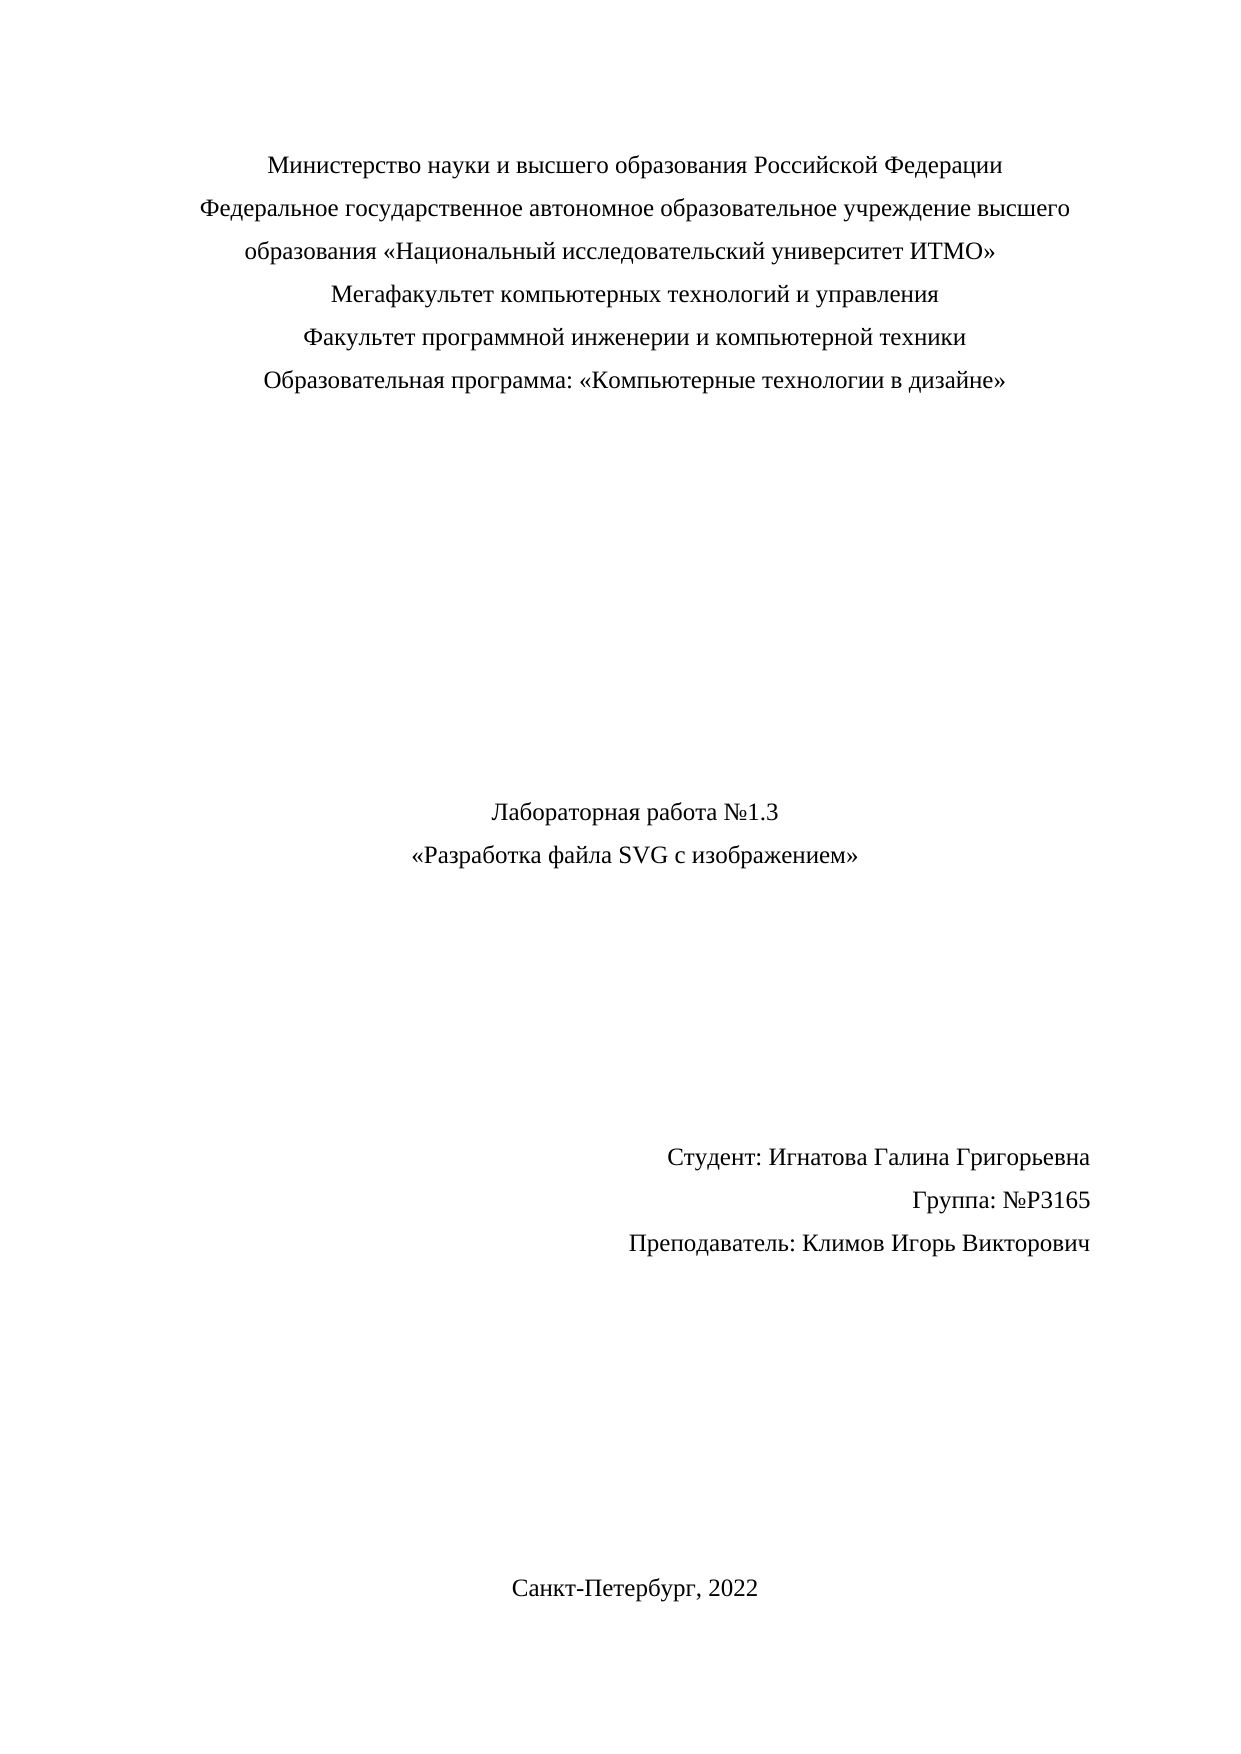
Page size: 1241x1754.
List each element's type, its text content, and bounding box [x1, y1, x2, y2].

text Студент: Игнатова Галина Григорьевна [150, 1142, 1090, 1171]
text Санкт-Петербург, 2022 [150, 1573, 1090, 1602]
text «Разработка файла SVG с изображением» [150, 840, 1090, 869]
text Федеральное государственное автономное образовательное учреждение высшего образования «Национальный исследовательский университет ИТМО» [150, 193, 1090, 265]
text Лабораторная работа №1.3 [150, 797, 1090, 826]
text Образовательная программа: «Компьютерные технологии в дизайне» [150, 366, 1090, 394]
text Факультет программной инженерии и компьютерной техники [150, 322, 1090, 351]
text Мегафакультет компьютерных технологий и управления [150, 279, 1090, 308]
text Группа: №Р3165 [150, 1185, 1090, 1214]
text Преподаватель: Климов Игорь Викторович [150, 1228, 1090, 1257]
text Министерство науки и высшего образования Российской Федерации [150, 150, 1090, 179]
